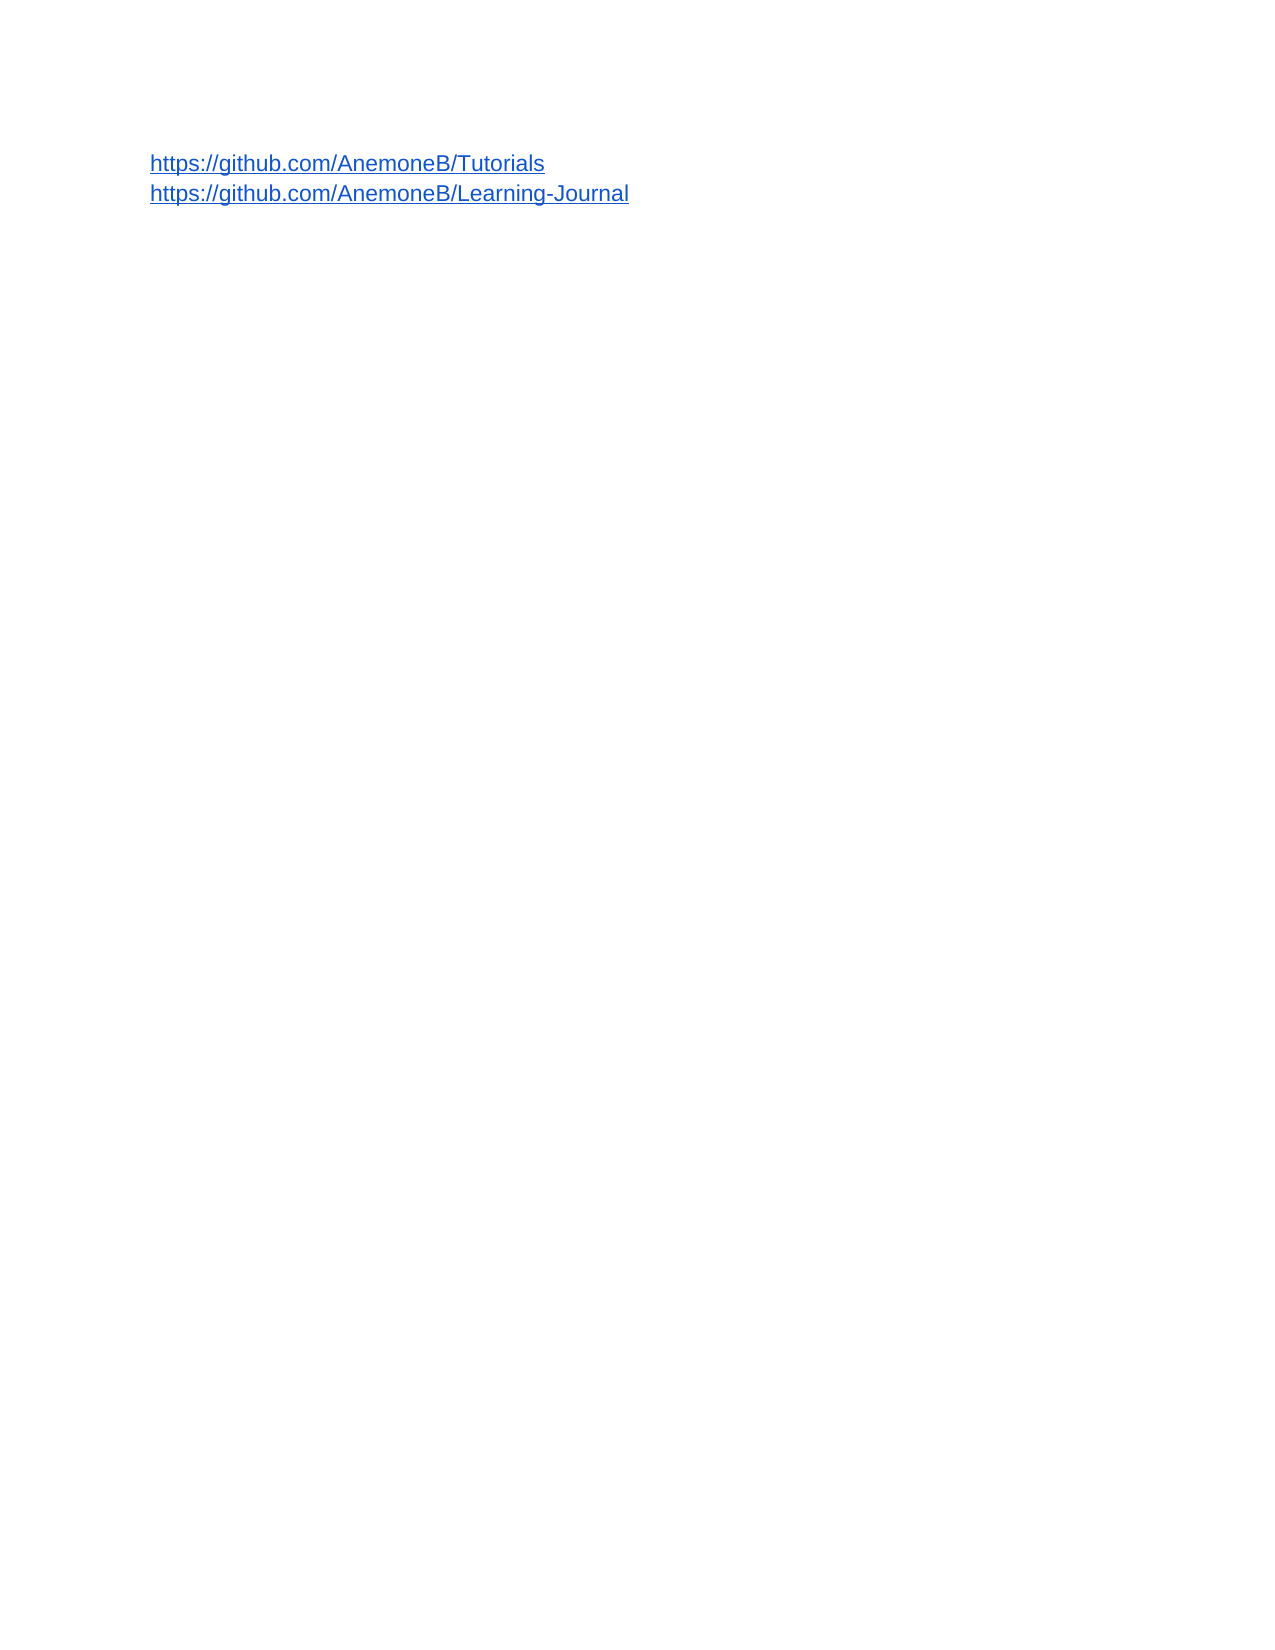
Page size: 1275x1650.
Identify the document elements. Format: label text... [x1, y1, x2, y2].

text https://github.com/AnemoneB/Tutorials [150, 150, 1125, 176]
text https://github.com/AnemoneB/Learning-Journal [150, 180, 1125, 207]
